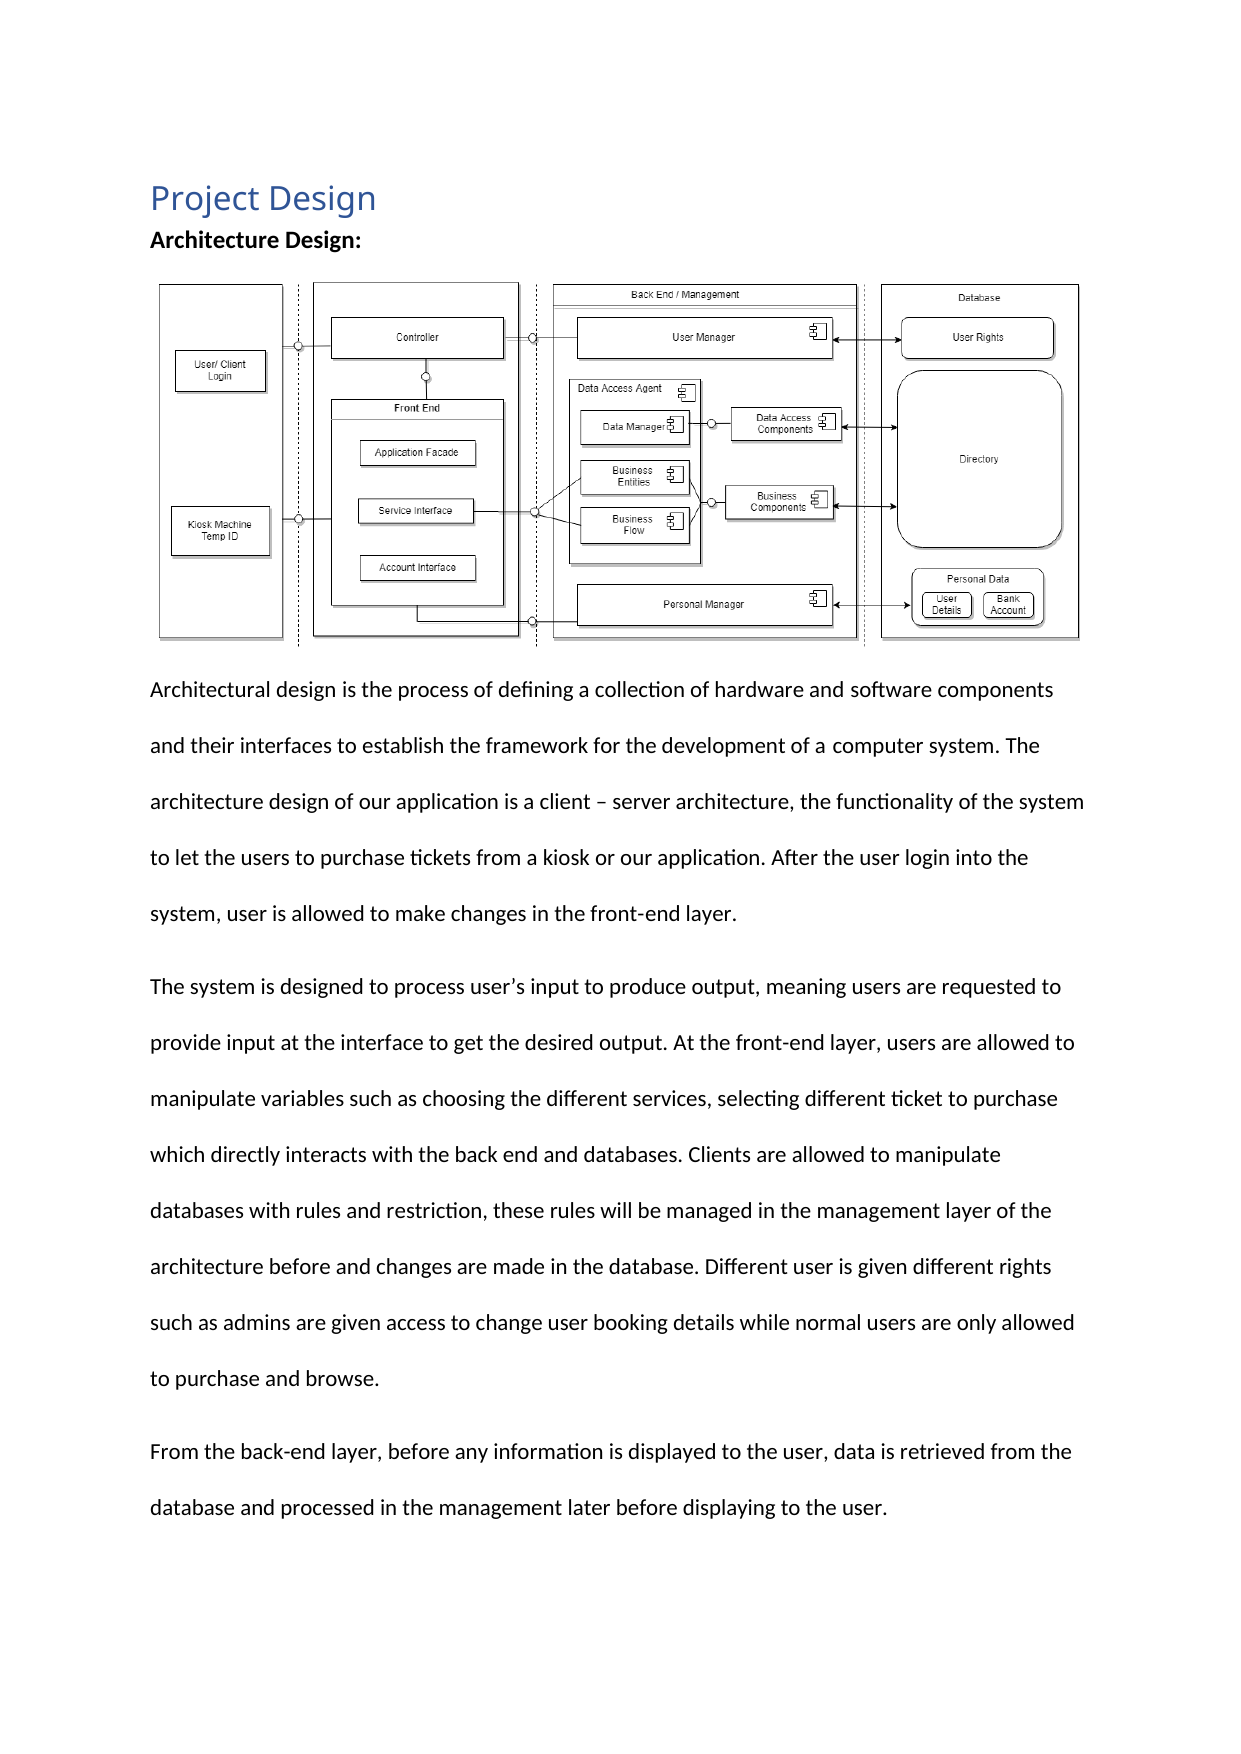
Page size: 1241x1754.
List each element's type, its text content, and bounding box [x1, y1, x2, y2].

text The system is designed to process user’s input to produce output, meaning users are requested to provide input at the interface to get the desired output. At the front-end layer, users are allowed to manipulate variables such as choosing the different services, selecting different ticket to purchase which directly interacts with the back end and databases. Clients are allowed to manipulate databases with rules and restriction, these rules will be managed in the management layer of the architecture before and changes are made in the database. Different user is given different rights such as admins are given access to change user booking details while normal users are only allowed to purchase and browse. [150, 972, 1090, 1392]
picture [150, 273, 1089, 656]
text From the back-end layer, before any information is displayed to the user, data is retrieved from the database and processed in the management later before displaying to the user. [150, 1437, 1090, 1521]
text Architectural design is the process of defining a collection of hardware and software components and their interfaces to establish the framework for the development of a computer system. The architecture design of our application is a client – server architecture, the functionality of the system to let the users to purchase tickets from a kiosk or our application. After the user login into the system, user is allowed to make changes in the front-end layer. [150, 675, 1090, 927]
subtitle Project Design [150, 175, 1090, 220]
text Architecture Design: [150, 224, 1090, 254]
